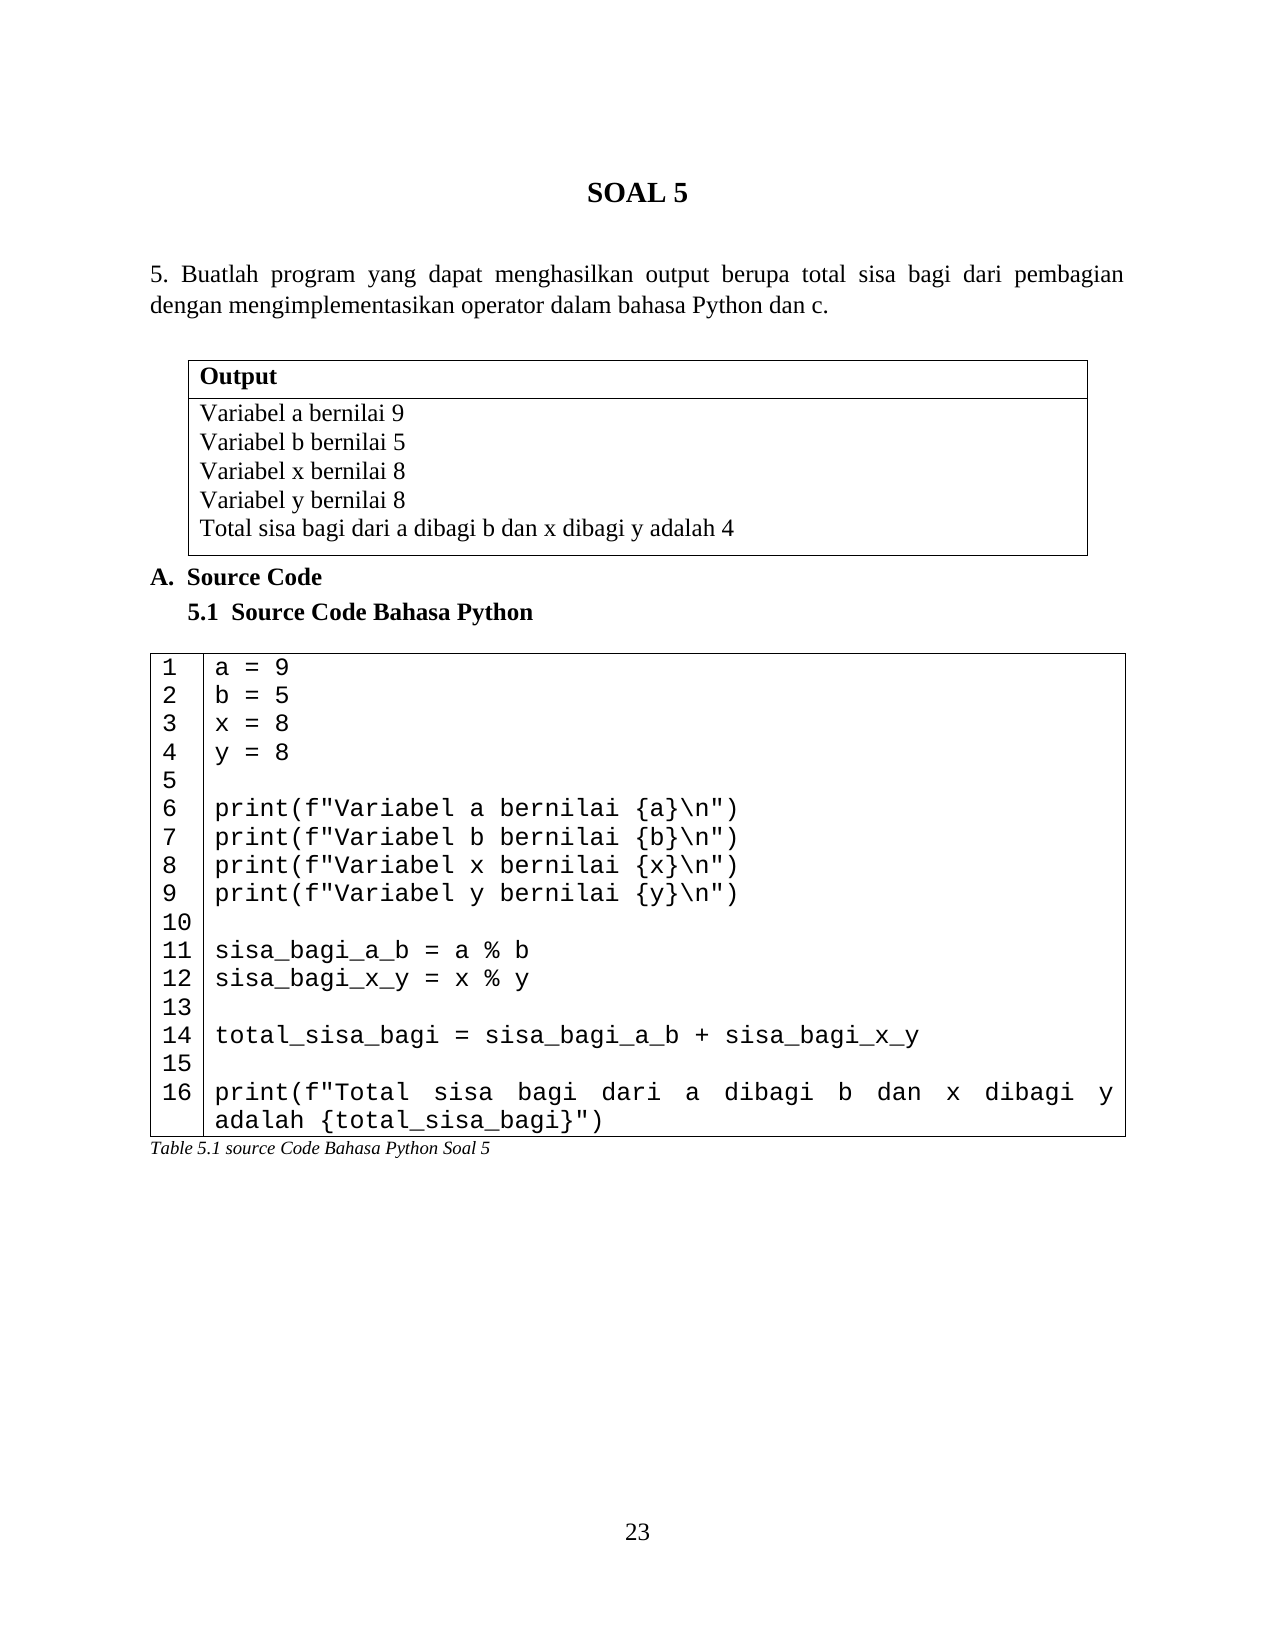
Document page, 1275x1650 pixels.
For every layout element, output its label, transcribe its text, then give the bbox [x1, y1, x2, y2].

subtitle A. Source Code [150, 416, 1125, 591]
table_header a = 9 b = 5 x = 8 y = 8 print(f"Variabel a bernilai {a}\n") print(f"Variabel b bernilai {b}\n") print(f"Variabel x bernilai {x}\n") print(f"Variabel y bernilai {y}\n") sisa_bagi_a_b = a % b sisa_bagi_x_y = x % y total_sisa_bagi = sisa_bagi_a_b + sisa_bagi_x_y print(f"Total sisa bagi dari a dibagi b dan x dibagi y adalah {total_sisa_bagi}") [204, 654, 1125, 1136]
list 5. Buatlah program yang dapat menghasilkan output berupa total sisa bagi dari pembagian dengan mengimplementasikan operator dalam bahasa Python dan c. [150, 259, 1125, 319]
text Table 5.1 source Code Bahasa Python Soal 5 [150, 1137, 1125, 1158]
subtitle 5.1 Source Code Bahasa Python [150, 597, 1125, 626]
subtitle SOAL 5 [150, 175, 1125, 208]
table_cell Variabel a bernilai 9 Variabel b bernilai 5 Variabel x bernilai 8 Variabel y bernilai 8 Total sisa bagi dari a dibagi b dan x dibagi y adalah 4 [189, 399, 1087, 555]
table_header 1 2 3 4 5 6 7 8 9 10 11 12 13 14 15 16 [151, 654, 203, 1136]
table_header Output [189, 361, 1087, 397]
